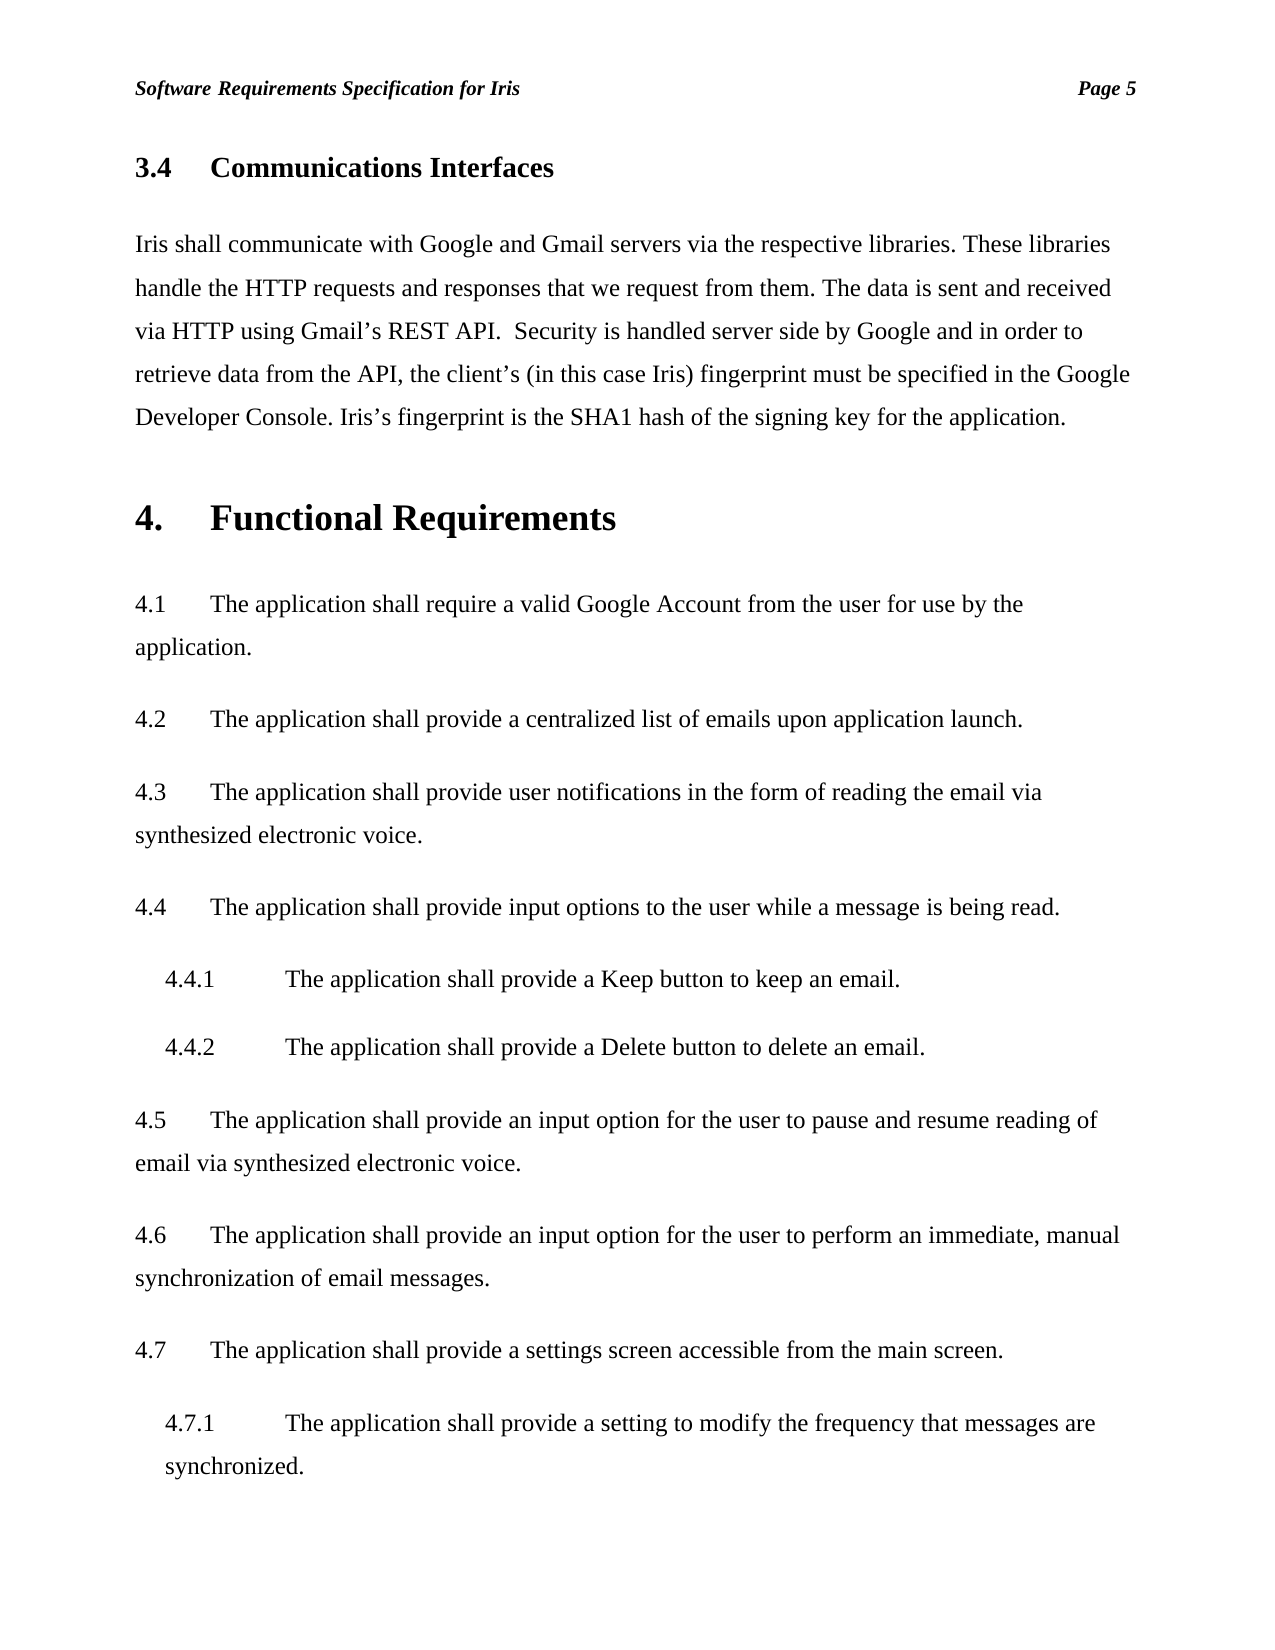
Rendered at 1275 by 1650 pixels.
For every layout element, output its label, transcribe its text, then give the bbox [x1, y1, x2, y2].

subtitle The application shall provide a Delete button to delete an email. [165, 1032, 1140, 1061]
subtitle Communications Interfaces [135, 150, 1140, 183]
subtitle The application shall provide a setting to modify the frequency that messages are synchronized. [165, 1408, 1140, 1480]
subtitle The application shall provide user notifications in the form of reading the email via synthesized electronic voice. [135, 777, 1140, 848]
subtitle The application shall provide an input option for the user to pause and resume reading of email via synthesized electronic voice. [135, 1105, 1140, 1177]
subtitle The application shall provide a Keep button to keep an email. [165, 964, 1140, 993]
subtitle The application shall require a valid Google Account from the user for use by the application. [135, 589, 1140, 661]
text Iris shall communicate with Google and Gmail servers via the respective libraries. These libraries handle the HTTP requests and responses that we request from them. The data is sent and received via HTTP using Gmail’s REST API. Security is handled server side by Google and in order to retrieve data from the API, the client’s (in this case Iris) fingerprint must be specified in the Google Developer Console. Iris’s fingerprint is the SHA1 hash of the signing key for the application. [135, 229, 1140, 431]
subtitle The application shall provide a centralized list of emails upon application launch. [135, 704, 1140, 733]
subtitle The application shall provide an input option for the user to perform an immediate, manual synchronization of email messages. [135, 1220, 1140, 1292]
subtitle Functional Requirements [135, 495, 1140, 538]
subtitle The application shall provide a settings screen accessible from the main screen. [135, 1336, 1140, 1364]
subtitle The application shall provide input options to the user while a message is being read. [135, 892, 1140, 921]
